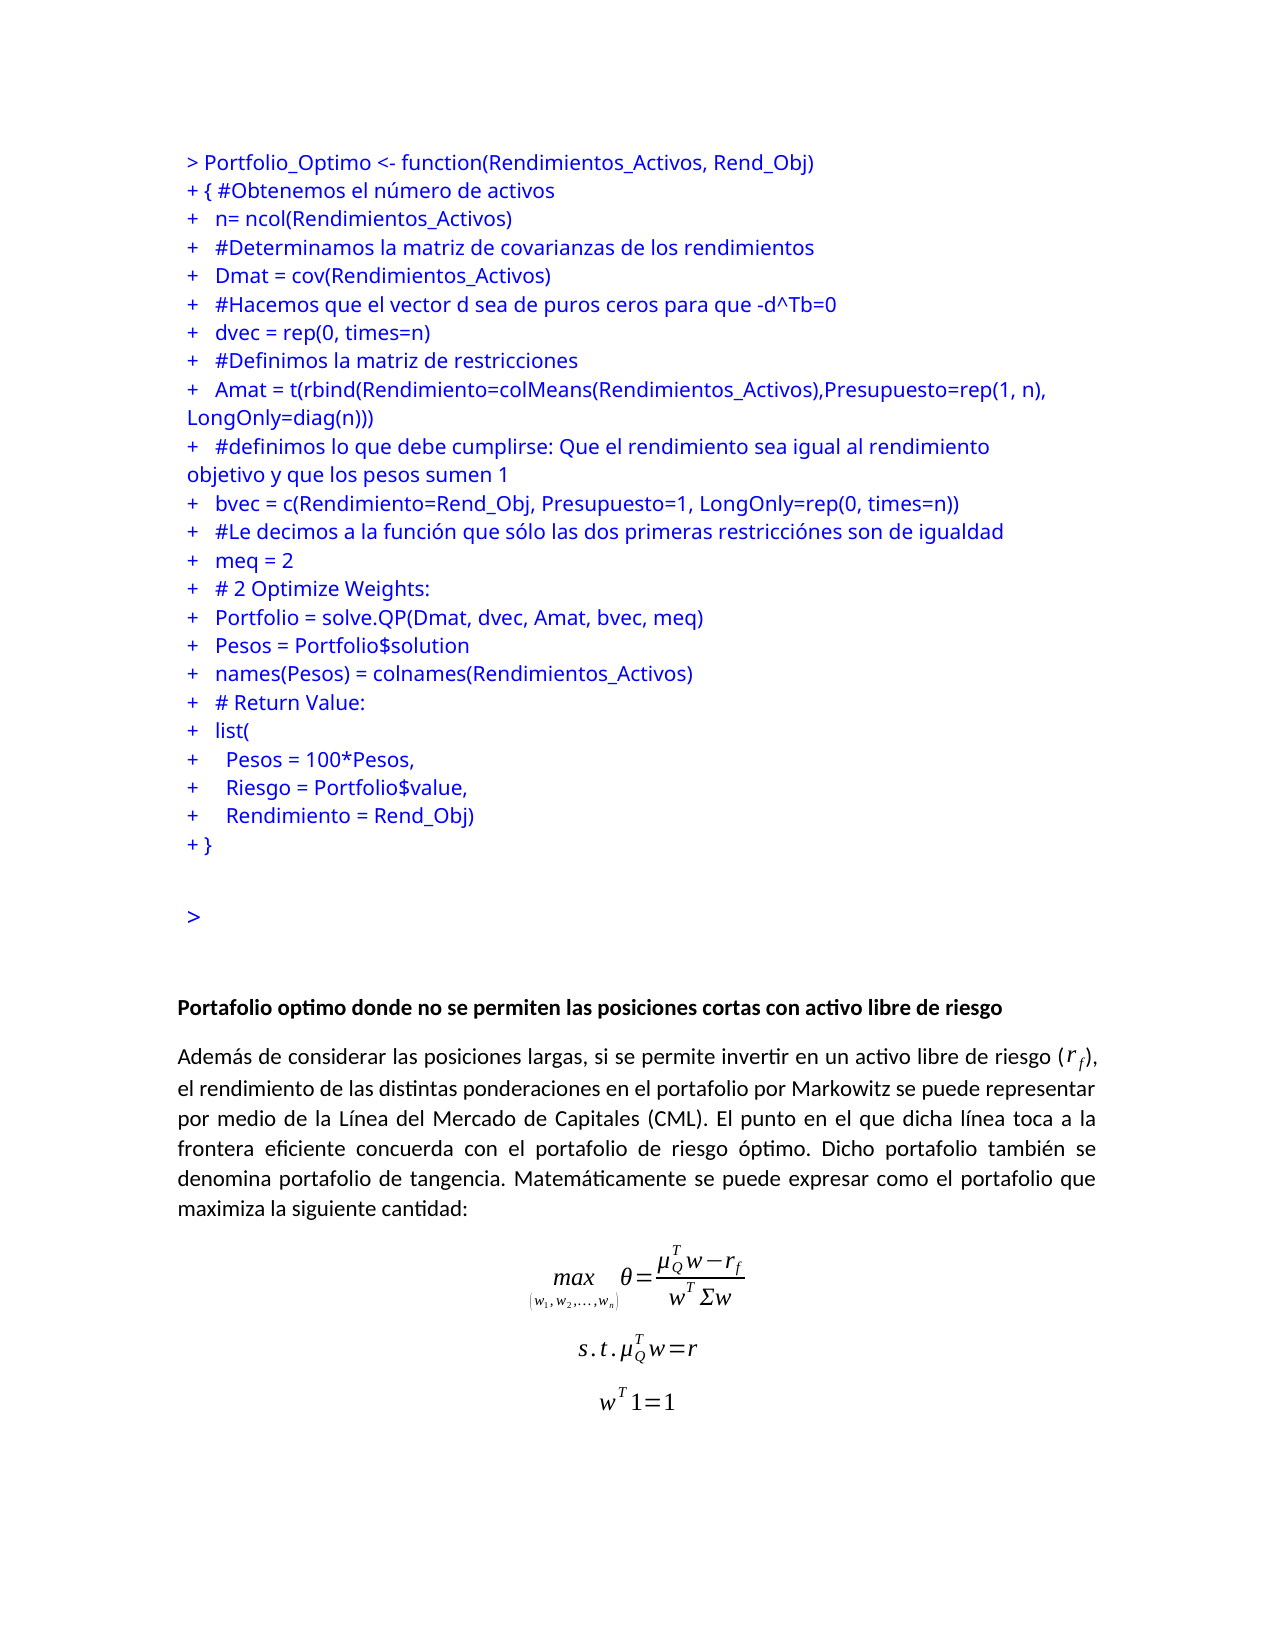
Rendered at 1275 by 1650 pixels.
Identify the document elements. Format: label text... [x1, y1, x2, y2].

text Además de considerar las posiciones largas, si se permite invertir en un activo libre de riesgo (), el rendimiento de las distintas ponderaciones en el portafolio por Markowitz se puede representar por medio de la Línea del Mercado de Capitales (CML). El punto en el que dicha línea toca a la frontera eficiente concuerda con el portafolio de riesgo óptimo. Dicho portafolio también se denomina portafolio de tangencia. Matemáticamente se puede expresar como el portafolio que maximiza la siguiente cantidad: [177, 1040, 1098, 1223]
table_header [177, 148, 1275, 900]
table_cell [177, 900, 1275, 946]
text Portafolio optimo donde no se permiten las posiciones cortas con activo libre de riesgo [177, 993, 1098, 1021]
